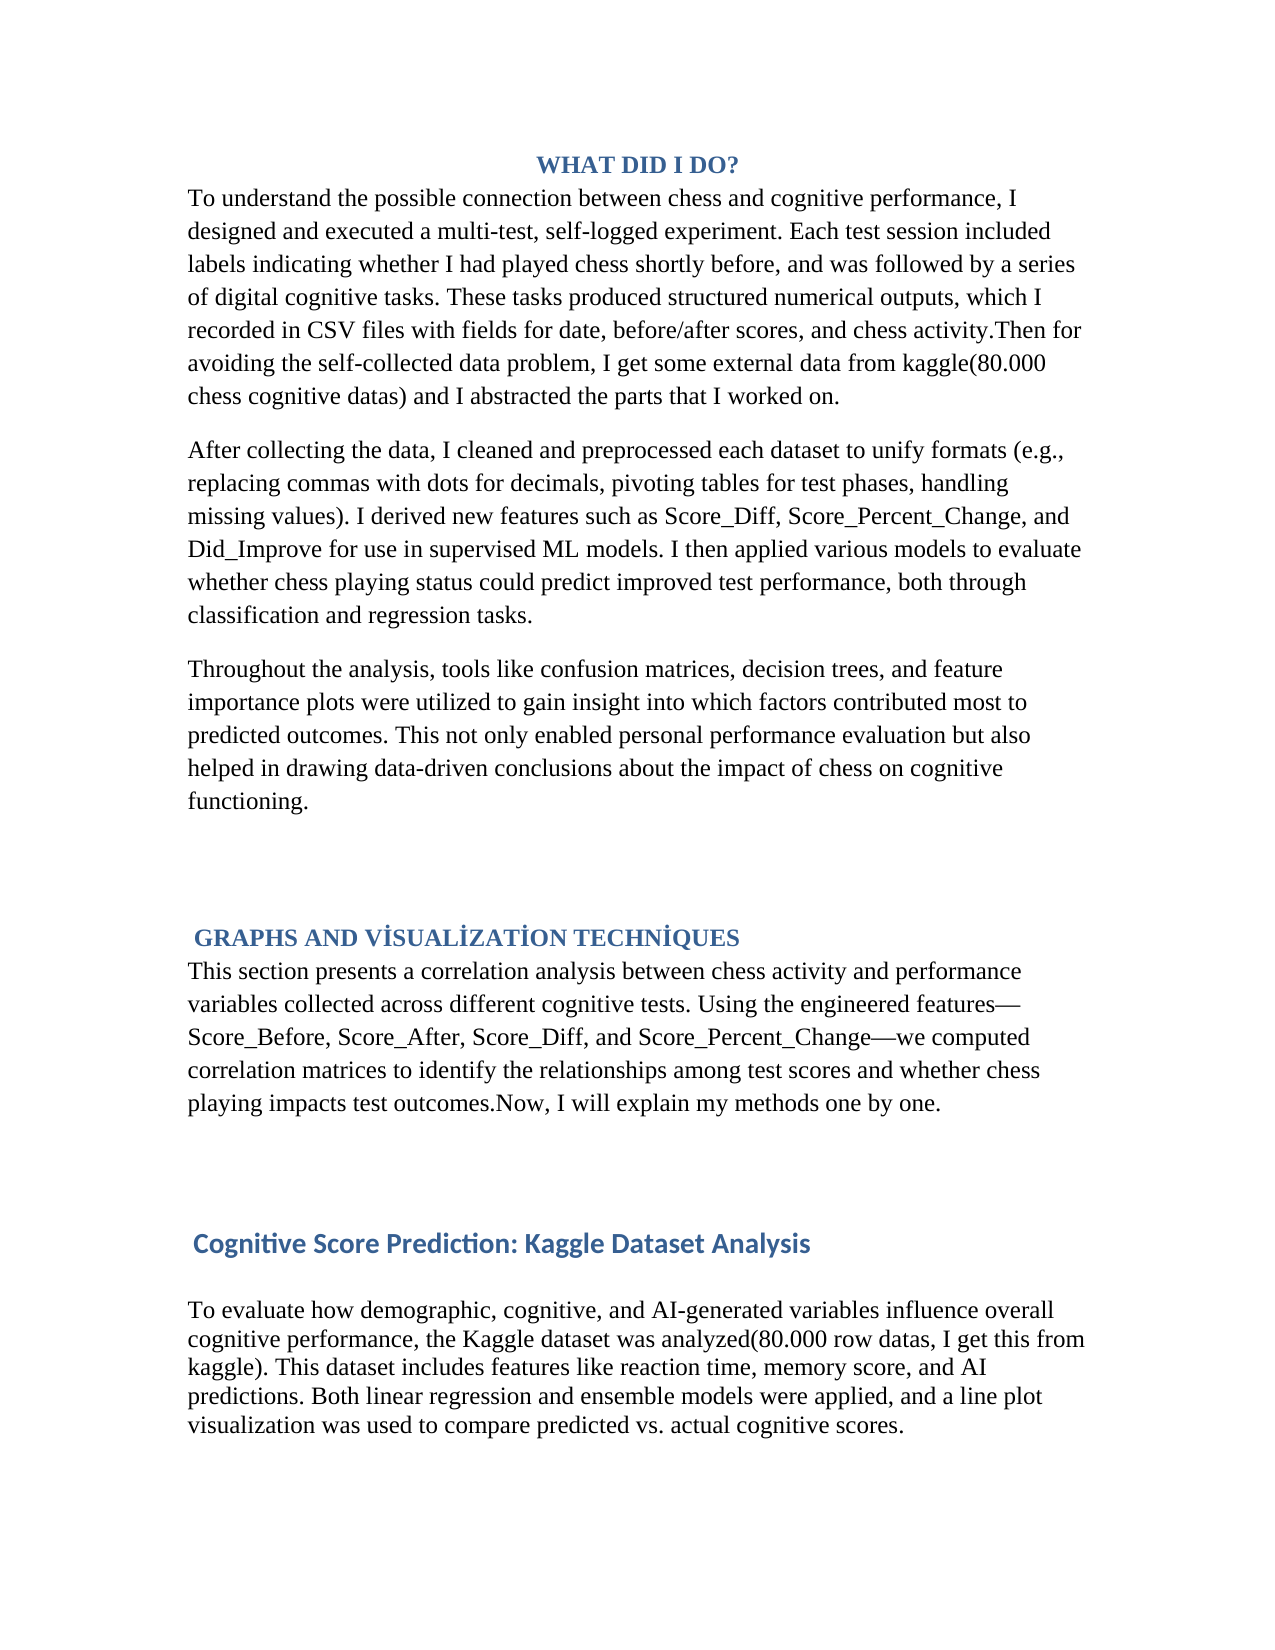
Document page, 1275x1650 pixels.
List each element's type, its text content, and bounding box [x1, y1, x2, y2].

subtitle WHAT DID I DO? [187, 150, 1087, 179]
text Throughout the analysis, tools like confusion matrices, decision trees, and feature importance plots were utilized to gain insight into which factors contributed most to predicted outcomes. This not only enabled personal performance evaluation but also helped in drawing data-driven conclusions about the impact of chess on cognitive functioning. [187, 654, 1087, 815]
text To understand the possible connection between chess and cognitive performance, I designed and executed a multi-test, self-logged experiment. Each test session included labels indicating whether I had played chess shortly before, and was followed by a series of digital cognitive tasks. These tasks produced structured numerical outputs, which I recorded in CSV files with fields for date, before/after scores, and chess activity.Then for avoiding the self-collected data problem, I get some external data from kaggle(80.000 chess cognitive datas) and I abstracted the parts that I worked on. [187, 183, 1087, 410]
subtitle GRAPHS AND VİSUALİZATİON TECHNİQUES [187, 923, 1087, 952]
subtitle Cognitive Score Prediction: Kaggle Dataset Analysis [187, 1225, 1087, 1261]
text After collecting the data, I cleaned and preprocessed each dataset to unify formats (e.g., replacing commas with dots for decimals, pivoting tables for test phases, handling missing values). I derived new features such as Score_Diff, Score_Percent_Change, and Did_Improve for use in supervised ML models. I then applied various models to evaluate whether chess playing status could predict improved test performance, both through classification and regression tasks. [187, 435, 1087, 629]
text To evaluate how demographic, cognitive, and AI-generated variables influence overall cognitive performance, the Kaggle dataset was analyzed(80.000 row datas, I get this from kaggle). This dataset includes features like reaction time, memory score, and AI predictions. Both linear regression and ensemble models were applied, and a line plot visualization was used to compare predicted vs. actual cognitive scores. [187, 1295, 1087, 1439]
text This section presents a correlation analysis between chess activity and performance variables collected across different cognitive tests. Using the engineered features—Score_Before, Score_After, Score_Diff, and Score_Percent_Change—we computed correlation matrices to identify the relationships among test scores and whether chess playing impacts test outcomes.Now, I will explain my methods one by one. [187, 956, 1087, 1117]
